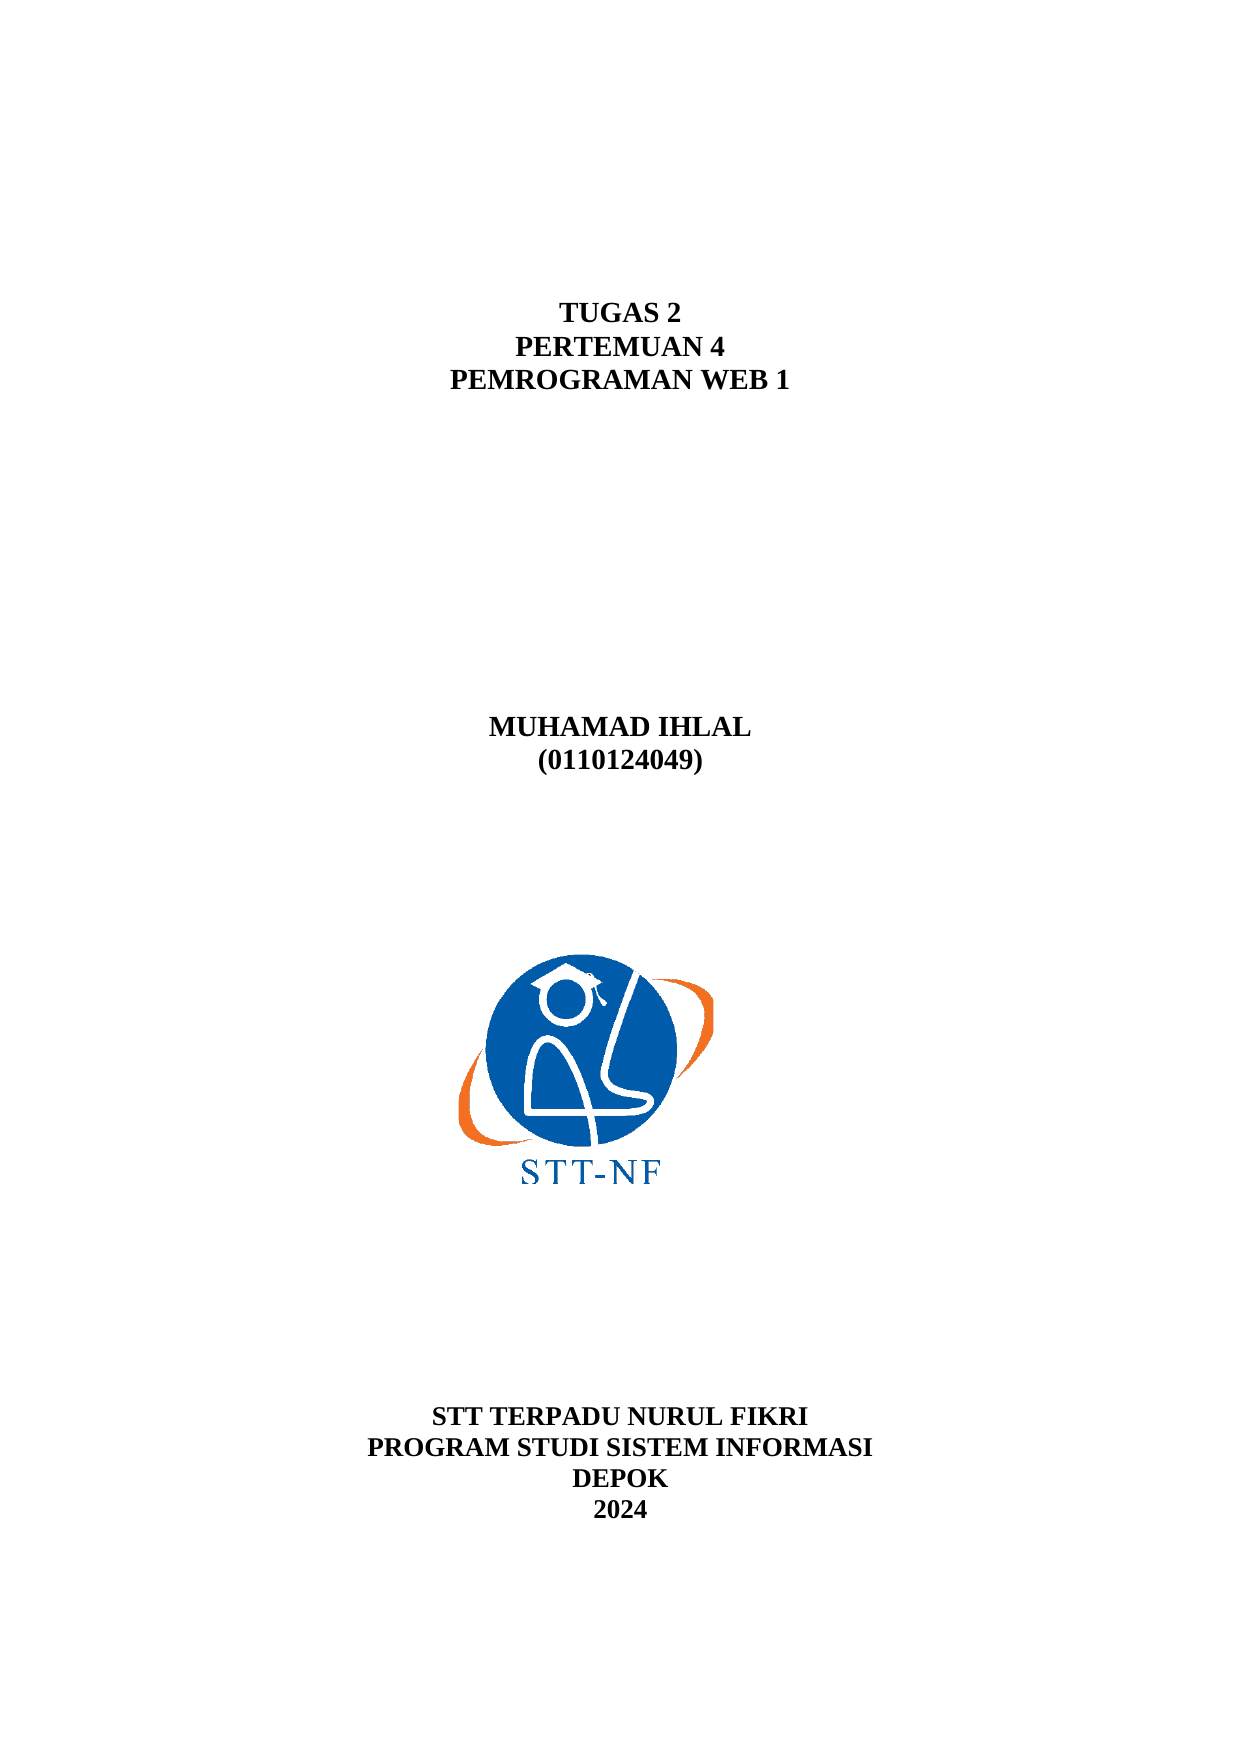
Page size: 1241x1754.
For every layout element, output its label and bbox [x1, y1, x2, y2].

picture [457, 954, 713, 1183]
